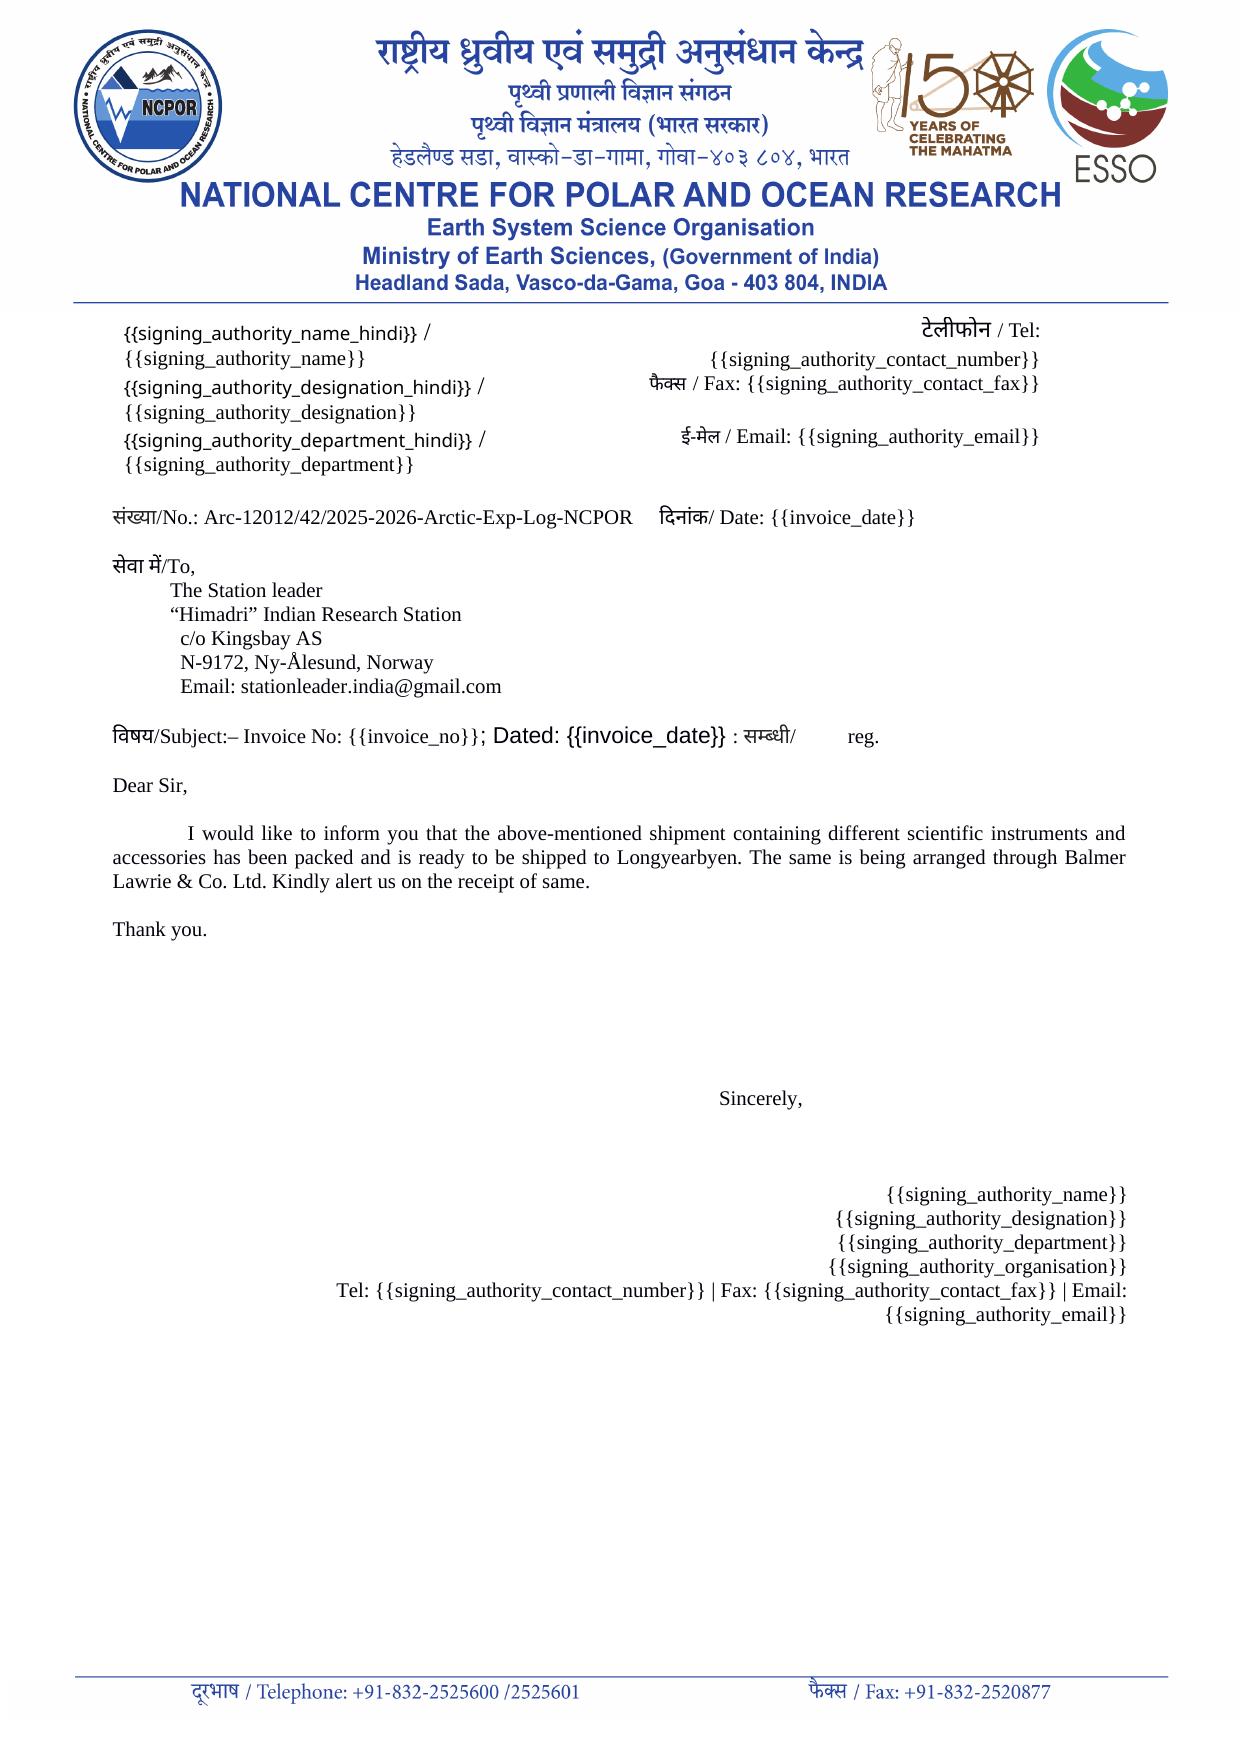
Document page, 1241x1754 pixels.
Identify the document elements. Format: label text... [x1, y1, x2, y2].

text I would like to inform you that the above-mentioned shipment containing different scientific instruments and accessories has been packed and is ready to be shipped to Longyearbyen. The same is being arranged through Balmer Lawrie & Co. Ltd. Kindly alert us on the receipt of same. [112, 821, 1128, 893]
text {{signing_authority_designation}} [112, 1206, 1128, 1230]
text N-9172, Ny-Ålesund, Norway [112, 650, 1128, 674]
text सेवा में/To, [112, 554, 1128, 578]
text Email: stationleader.india@gmail.com [112, 674, 1128, 698]
text The Station leader [112, 578, 1128, 602]
table_cell {{signing_authority_department_hindi}} / {{signing_authority_department}} [113, 424, 582, 476]
picture [2, 1675, 1240, 1722]
table_cell {{signing_authority_designation_hindi}} / {{signing_authority_designation}} [113, 371, 582, 424]
picture [0, 0, 1241, 317]
table_header टेलीफोन / Tel: {{signing_authority_contact_number}} [582, 317, 1052, 371]
text c/o Kingsbay AS [112, 626, 1128, 650]
text Thank you. [112, 917, 1128, 941]
text Tel: {{signing_authority_contact_number}} | Fax: {{signing_authority_contact_fax}} | Email: {{signing_authority_email}} [112, 1278, 1128, 1326]
text Dear Sir, [112, 773, 1128, 797]
text {{signing_authority_name}} [112, 1182, 1128, 1206]
text विषय/Subject:– Invoice No: {{invoice_no}}; Dated: {{invoice_date}} : सम्ब्धी/ reg. [112, 722, 1128, 749]
table_header {{signing_authority_name_hindi}} / {{signing_authority_name}} [113, 317, 582, 371]
table_cell फैक्स / Fax: {{signing_authority_contact_fax}} [582, 371, 1052, 424]
text {{signing_authority_organisation}} [112, 1254, 1128, 1278]
text {{singing_authority_department}} [112, 1230, 1128, 1254]
text “Himadri” Indian Research Station [112, 602, 1128, 626]
text Sincerely, [112, 1086, 1128, 1110]
text संख्या/No.: Arc-12012/42/2025-2026-Arctic-Exp-Log-NCPOR दिनांक/ Date: {{invoice_date}} [112, 505, 1128, 529]
table_cell ई-मेल / Email: {{signing_authority_email}} [582, 424, 1052, 476]
